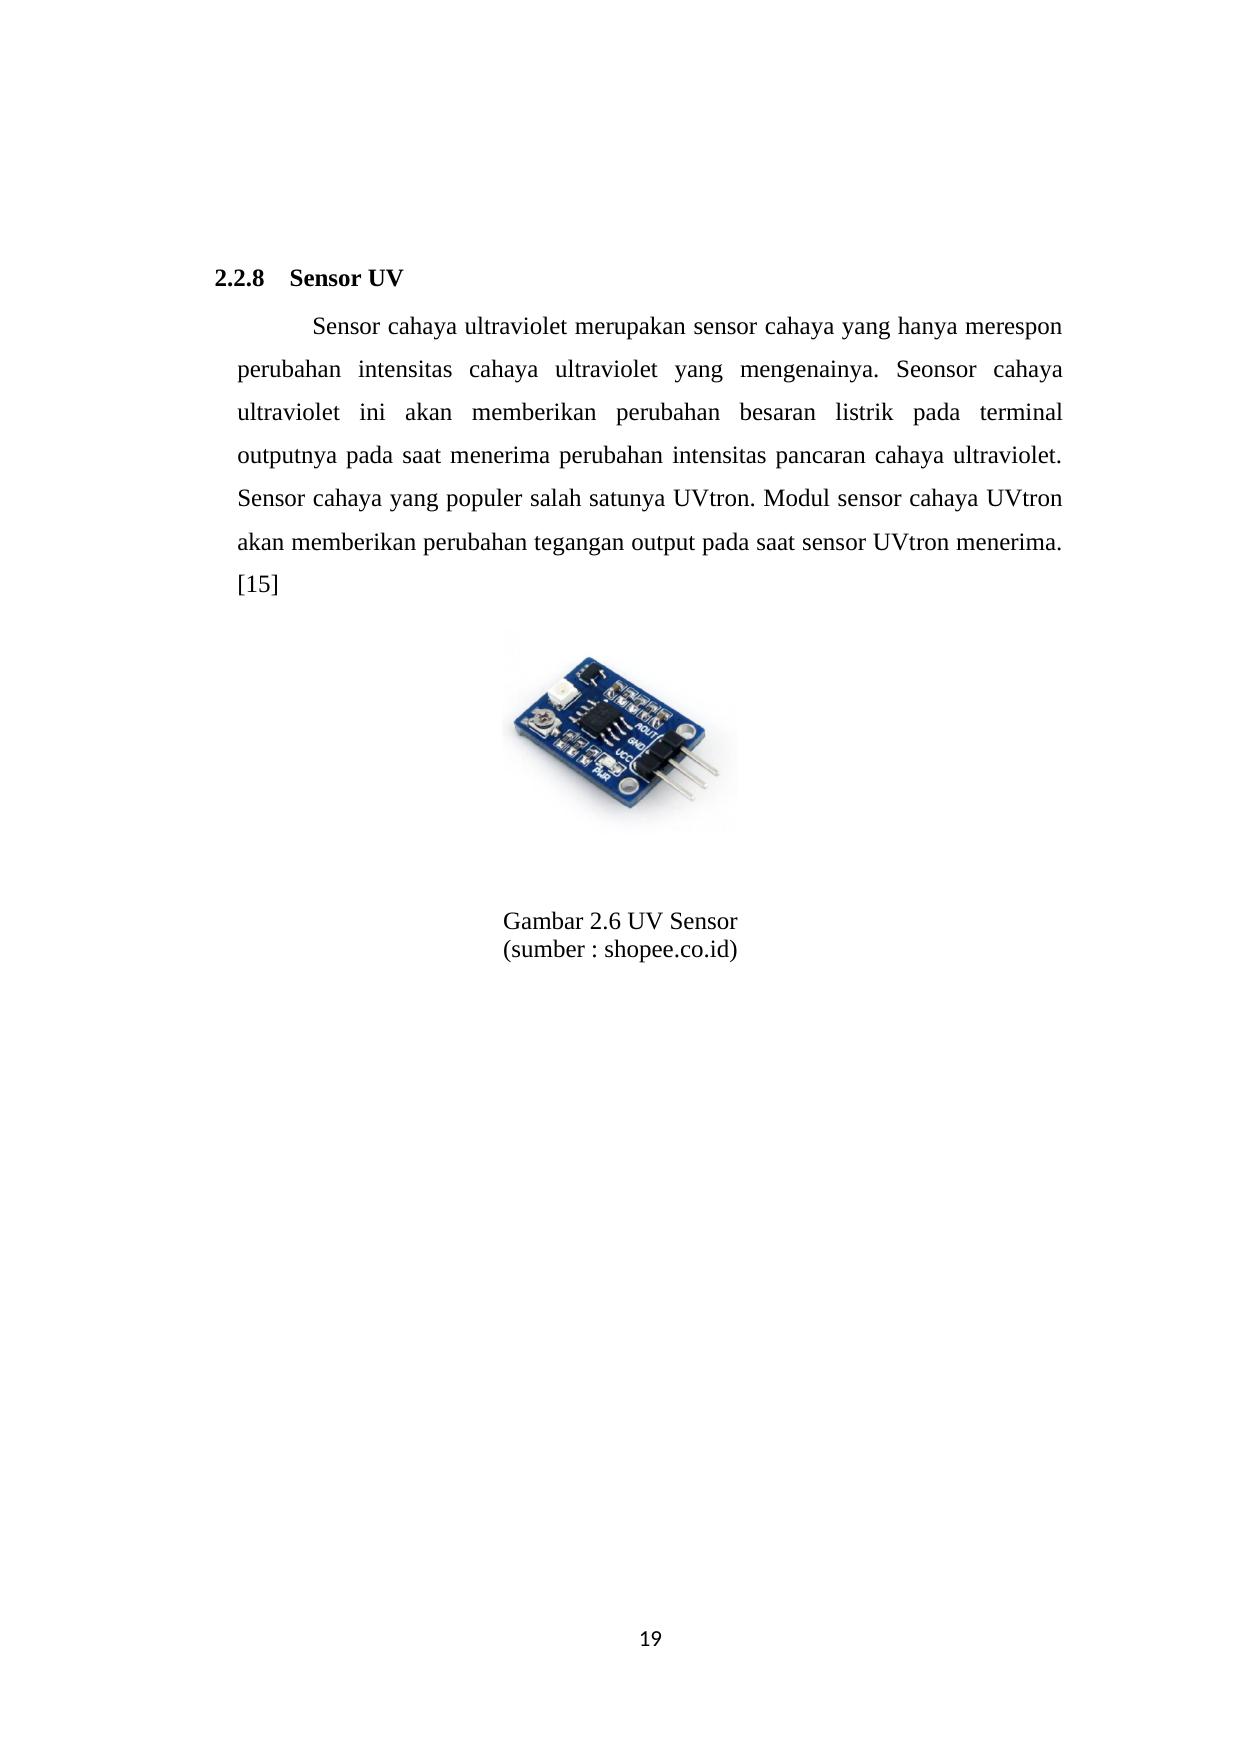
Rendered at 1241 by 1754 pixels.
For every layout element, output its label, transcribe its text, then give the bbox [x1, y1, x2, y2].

picture [502, 629, 739, 835]
text Sensor cahaya ultraviolet merupakan sensor cahaya yang hanya merespon perubahan intensitas cahaya ultraviolet yang mengenainya. Seonsor cahaya ultraviolet ini akan memberikan perubahan besaran listrik pada terminal outputnya pada saat menerima perubahan intensitas pancaran cahaya ultraviolet. Sensor cahaya yang populer salah satunya UVtron. Modul sensor cahaya UVtron akan memberikan perubahan tegangan output pada saat sensor UVtron menerima. [237, 311, 1063, 598]
list Sensor UV [214, 263, 1063, 292]
